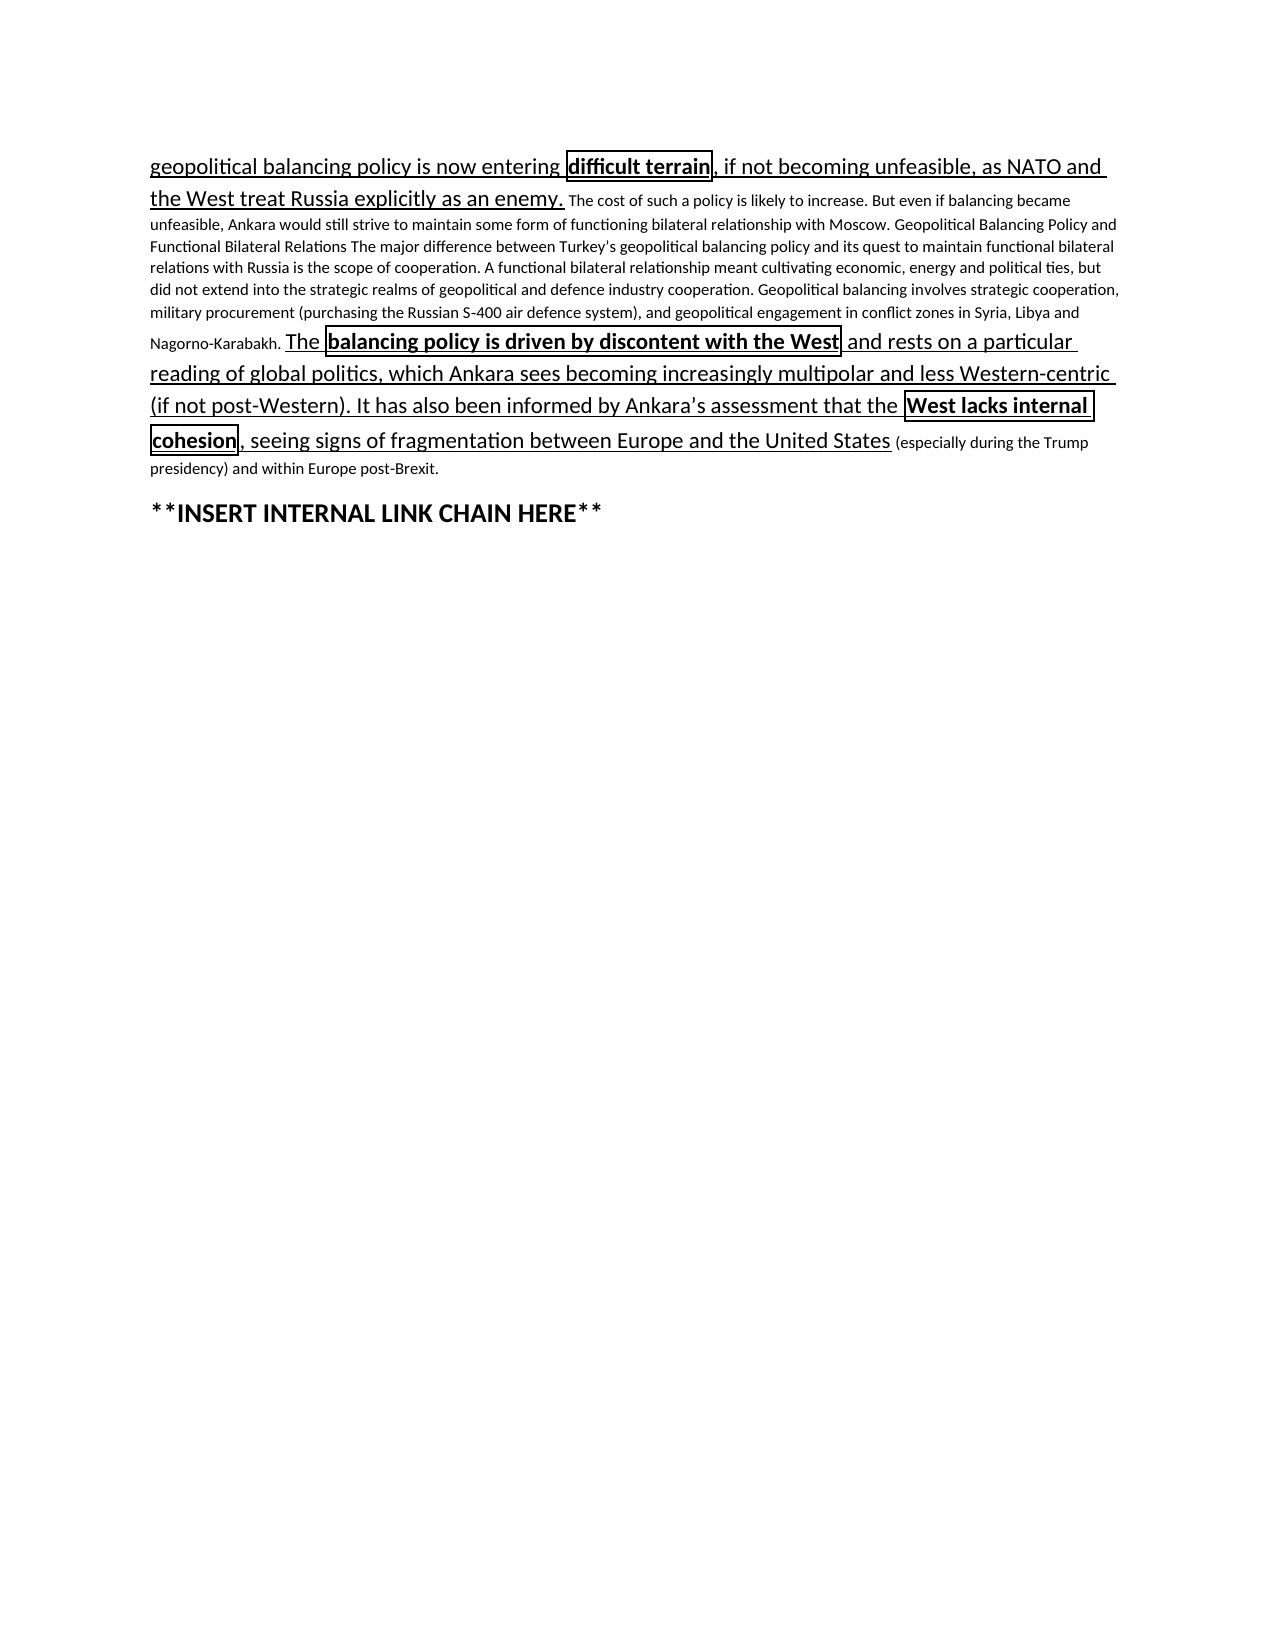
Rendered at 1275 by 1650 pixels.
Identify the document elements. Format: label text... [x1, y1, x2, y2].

subtitle **INSERT INTERNAL LINK CHAIN HERE** [150, 497, 1125, 529]
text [150, 150, 1125, 478]
